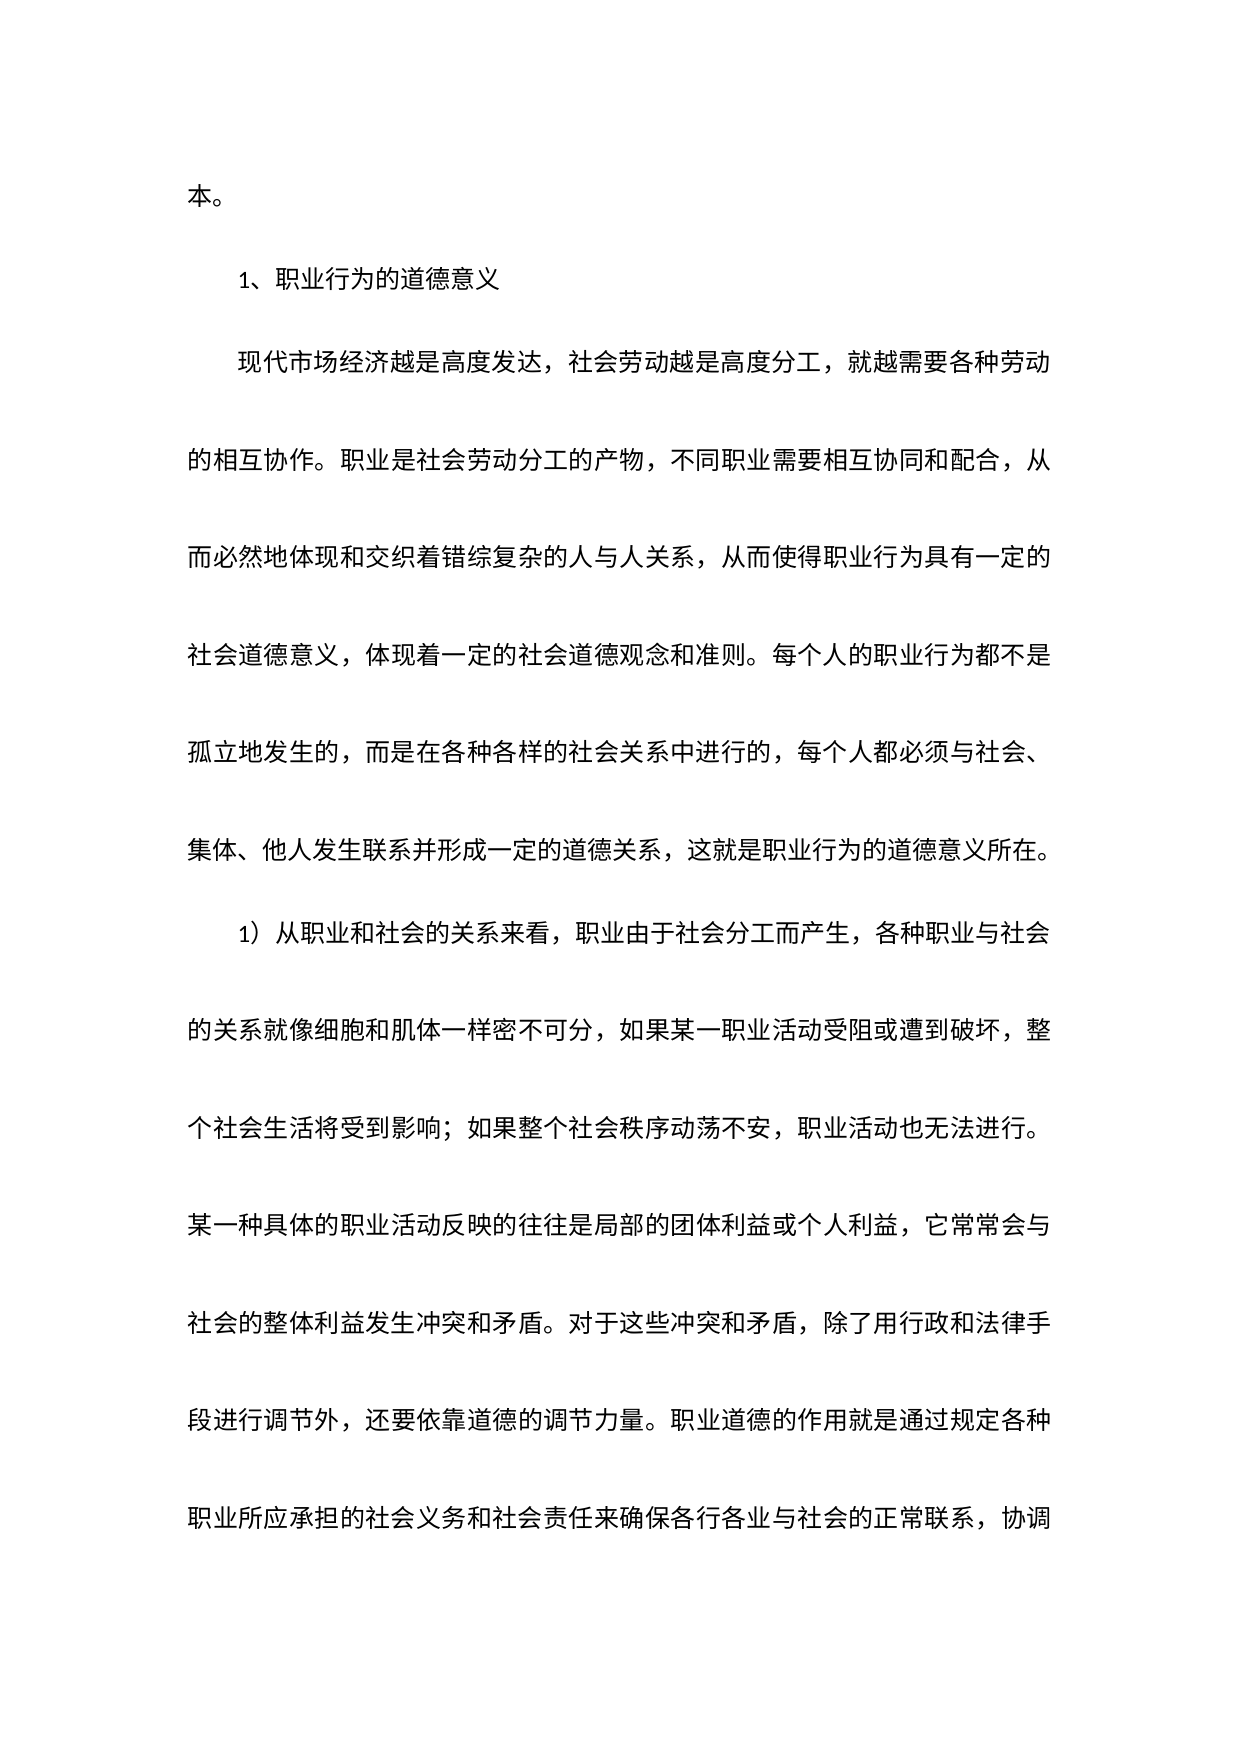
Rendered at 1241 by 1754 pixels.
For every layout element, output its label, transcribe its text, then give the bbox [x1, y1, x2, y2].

text 现代市场经济越是高度发达，社会劳动越是高度分工，就越需要各种劳动的相互协作。职业是社会劳动分工的产物，不同职业需要相互协同和配合，从而必然地体现和交织着错综复杂的人与人关系，从而使得职业行为具有一定的社会道德意义，体现着一定的社会道德观念和准则。每个人的职业行为都不是孤立地发生的，而是在各种各样的社会关系中进行的，每个人都必须与社会、集体、他人发生联系并形成一定的道德关系，这就是职业行为的道德意义所在。 [187, 328, 1053, 881]
text 1、职业行为的道德意义 [187, 245, 1053, 310]
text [187, 162, 1053, 227]
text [187, 899, 1053, 1549]
